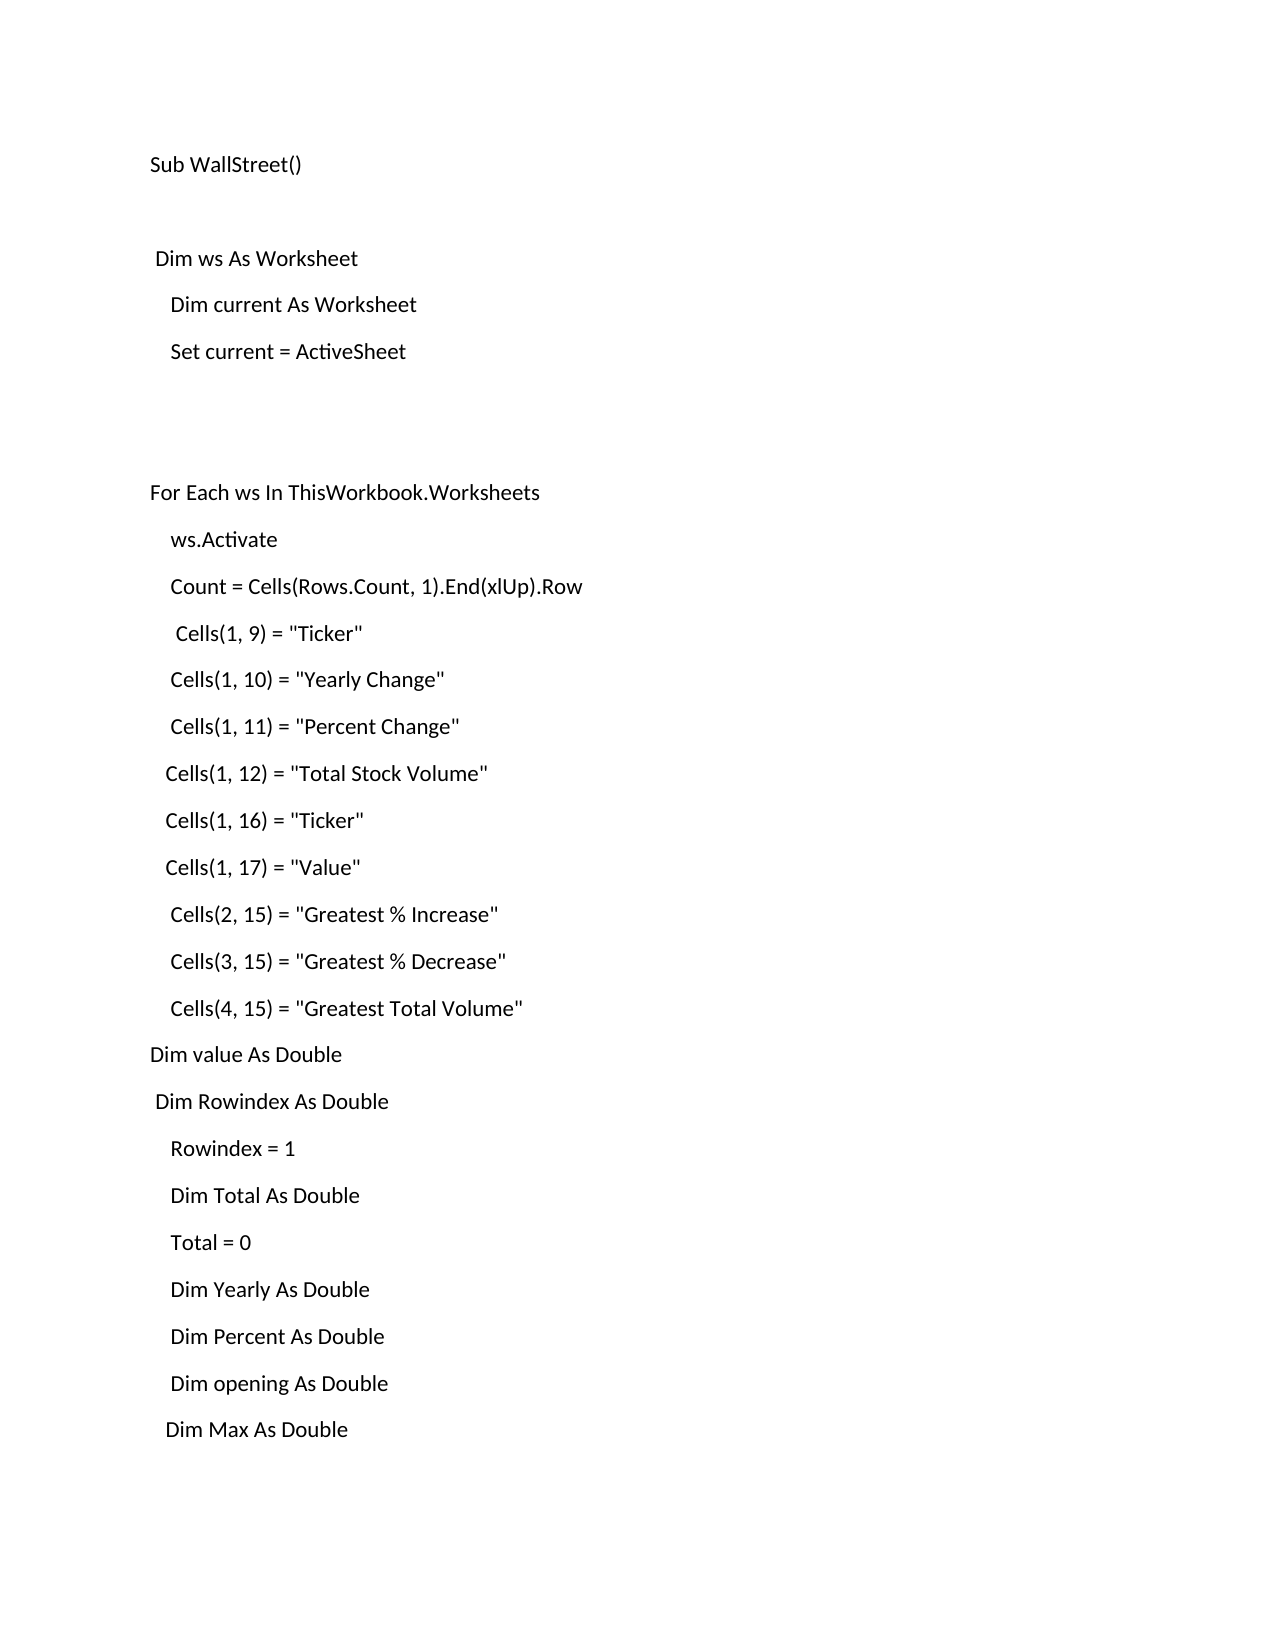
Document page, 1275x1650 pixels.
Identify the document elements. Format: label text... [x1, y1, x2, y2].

text ws.Activate [150, 525, 1125, 553]
text Dim Rowindex As Double [150, 1087, 1125, 1116]
text Dim Percent As Double [150, 1322, 1125, 1350]
text Cells(1, 11) = "Percent Change" [150, 712, 1125, 741]
text Sub WallStreet() [150, 150, 1125, 178]
text Dim Yearly As Double [150, 1275, 1125, 1303]
text Cells(1, 16) = "Ticker" [150, 806, 1125, 834]
text Dim ws As Worksheet [150, 244, 1125, 272]
text Dim opening As Double [150, 1369, 1125, 1397]
text Set current = ActiveSheet [150, 337, 1125, 366]
text Count = Cells(Rows.Count, 1).End(xlUp).Row [150, 572, 1125, 600]
text Cells(2, 15) = "Greatest % Increase" [150, 900, 1125, 928]
text Cells(4, 15) = "Greatest Total Volume" [150, 994, 1125, 1022]
text Dim current As Worksheet [150, 291, 1125, 319]
text Cells(1, 9) = "Ticker" [150, 619, 1125, 647]
text Total = 0 [150, 1228, 1125, 1256]
text Cells(1, 12) = "Total Stock Volume" [150, 759, 1125, 787]
text Dim value As Double [150, 1041, 1125, 1069]
text Dim Max As Double [150, 1416, 1125, 1444]
text Dim Total As Double [150, 1181, 1125, 1209]
text Rowindex = 1 [150, 1134, 1125, 1162]
text Cells(1, 10) = "Yearly Change" [150, 666, 1125, 694]
text Cells(3, 15) = "Greatest % Decrease" [150, 947, 1125, 975]
text For Each ws In ThisWorkbook.Worksheets [150, 478, 1125, 506]
text Cells(1, 17) = "Value" [150, 853, 1125, 881]
